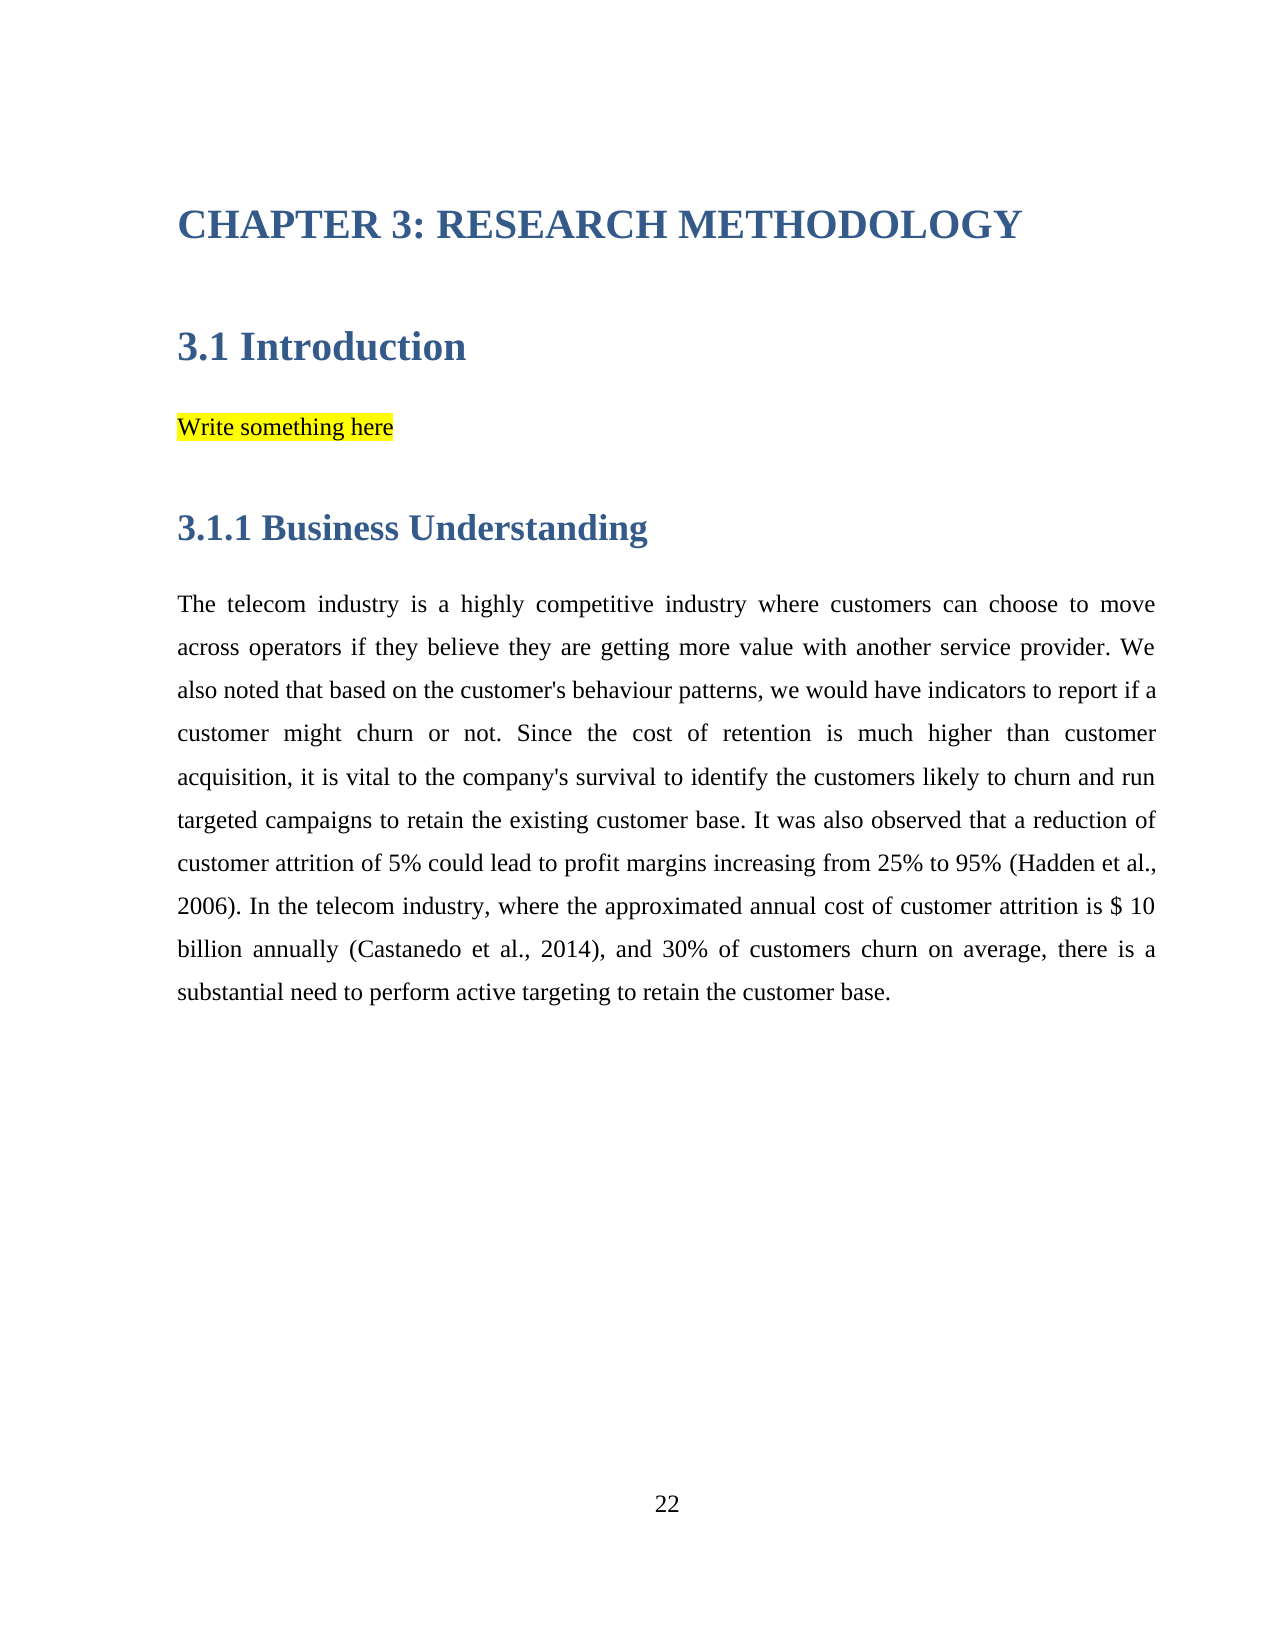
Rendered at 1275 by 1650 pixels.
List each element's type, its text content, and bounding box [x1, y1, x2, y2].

subtitle 3.1 Introduction [177, 322, 1157, 370]
text The telecom industry is a highly competitive industry where customers can choose to move across operators if they believe they are getting more value with another service provider. We also noted that based on the customer's behaviour patterns, we would have indicators to report if a customer might churn or not. Since the cost of retention is much higher than customer acquisition, it is vital to the company's survival to identify the customers likely to churn and run targeted campaigns to retain the existing customer base. It was also observed that a reduction of customer attrition of 5% could lead to profit margins increasing from 25% to 95% (Hadden et al., 2006). In the telecom industry, where the approximated annual cost of customer attrition is $ 10 billion annually (Castanedo et al., 2014), and 30% of customers churn on average, there is a substantial need to perform active targeting to retain the customer base. [177, 589, 1157, 1006]
subtitle 3.1.1 Business Understanding [177, 506, 1157, 549]
subtitle CHAPTER 3: RESEARCH METHODOLOGY [177, 200, 1157, 248]
text Write something here [177, 412, 1157, 441]
